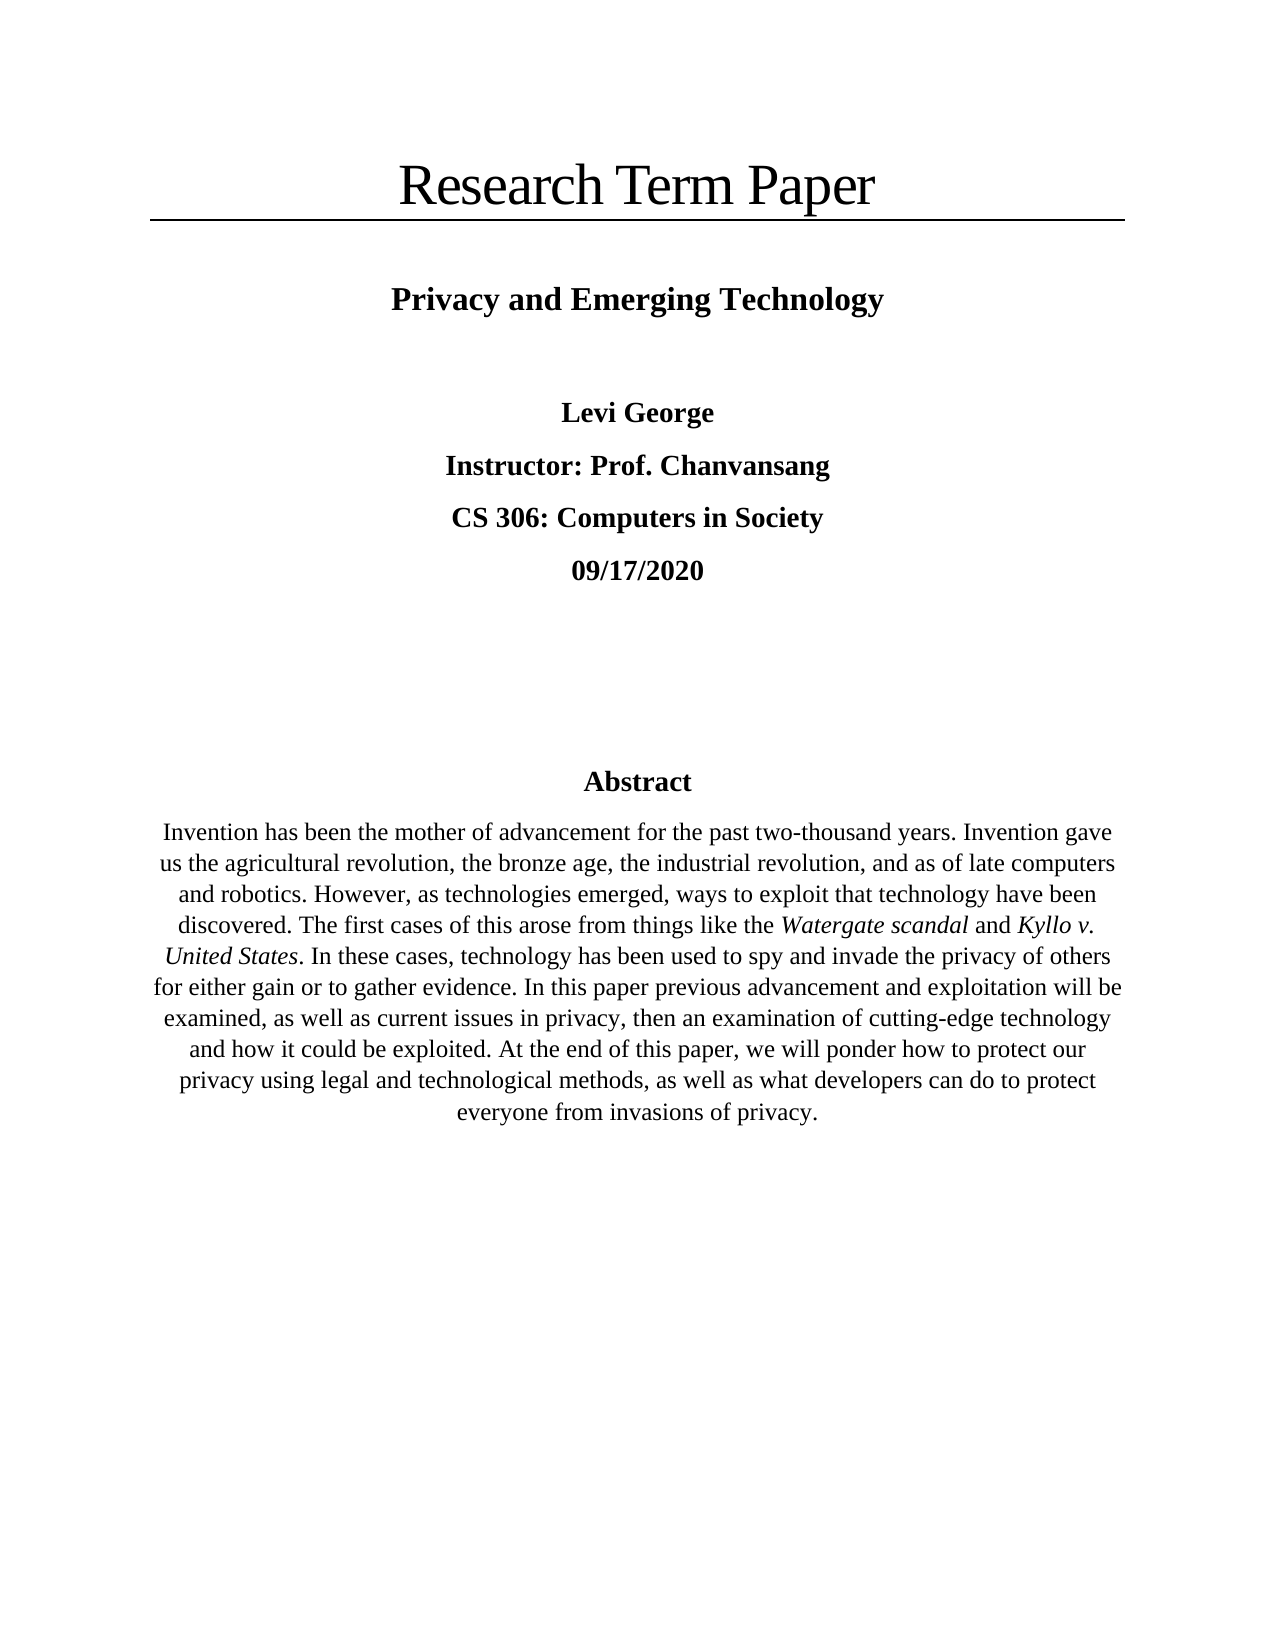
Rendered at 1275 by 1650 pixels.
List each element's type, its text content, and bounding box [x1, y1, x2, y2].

title Research Term Paper [150, 150, 1125, 219]
text Privacy and Emerging Technology [150, 279, 1125, 317]
text Levi George [150, 395, 1125, 428]
text Abstract [150, 764, 1125, 798]
text CS 306: Computers in Society [150, 500, 1125, 534]
text Instructor: Prof. Chanvansang [150, 448, 1125, 481]
text 09/17/2020 [150, 553, 1125, 587]
text Invention has been the mother of advancement for the past two-thousand years. Invention gave us the agricultural revolution, the bronze age, the industrial revolution, and as of late computers and robotics. However, as technologies emerged, ways to exploit that technology have been discovered. The first cases of this arose from things like the Watergate scandal and Kyllo v. United States. In these cases, technology has been used to spy and invade the privacy of others for either gain or to gather evidence. In this paper previous advancement and exploitation will be examined, as well as current issues in privacy, then an examination of cutting-edge technology and how it could be exploited. At the end of this paper, we will ponder how to protect our privacy using legal and technological methods, as well as what developers can do to protect everyone from invasions of privacy. [150, 817, 1125, 1125]
